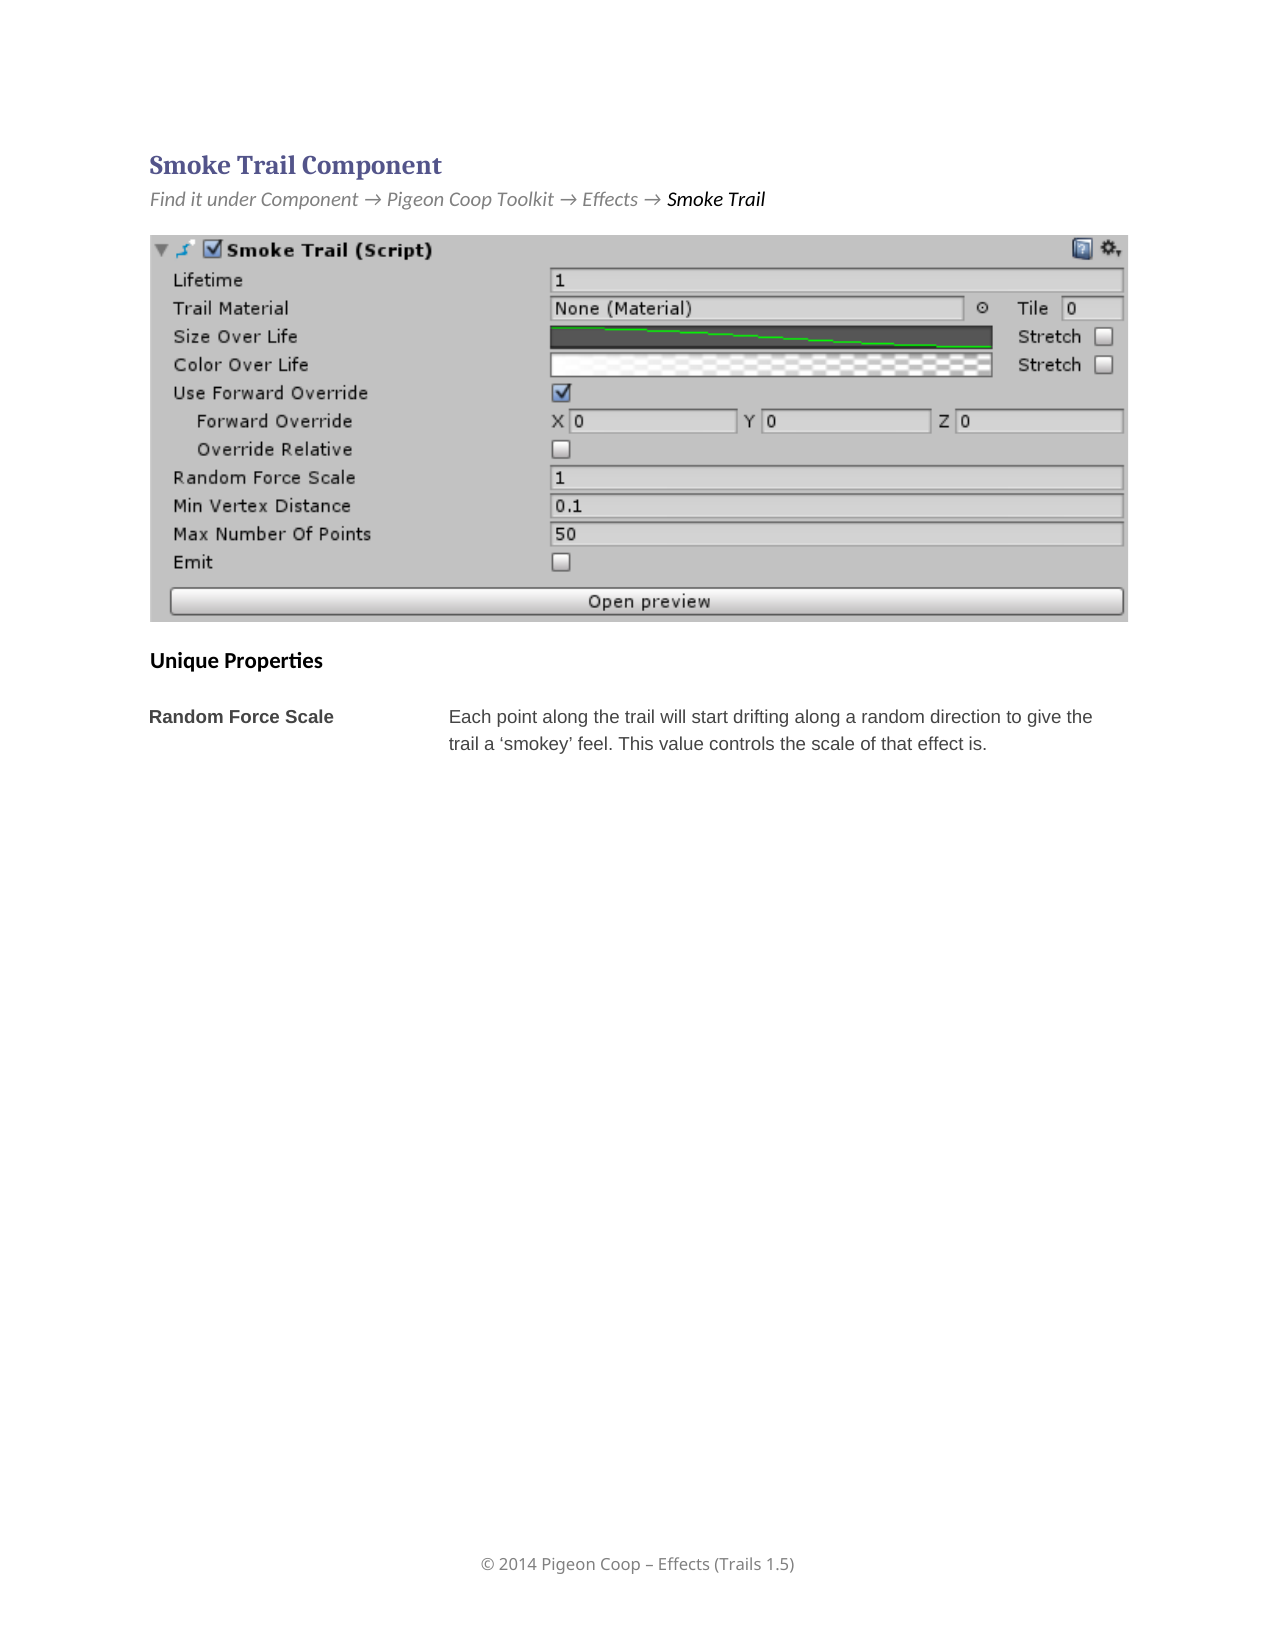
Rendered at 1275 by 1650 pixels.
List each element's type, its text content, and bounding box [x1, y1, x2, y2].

table_cell Random Force Scale [149, 701, 448, 775]
text Unique Properties [150, 647, 1125, 675]
text Find it under Component → Pigeon Coop Toolkit → Effects → Smoke Trail [150, 186, 1125, 211]
table_cell Each point along the trail will start drifting along a random direction to give the trail a ‘smokey’ feel. This value controls the scale of that effect is. [449, 701, 1123, 775]
picture [150, 235, 1129, 622]
subtitle Smoke Trail Component [150, 150, 1125, 181]
